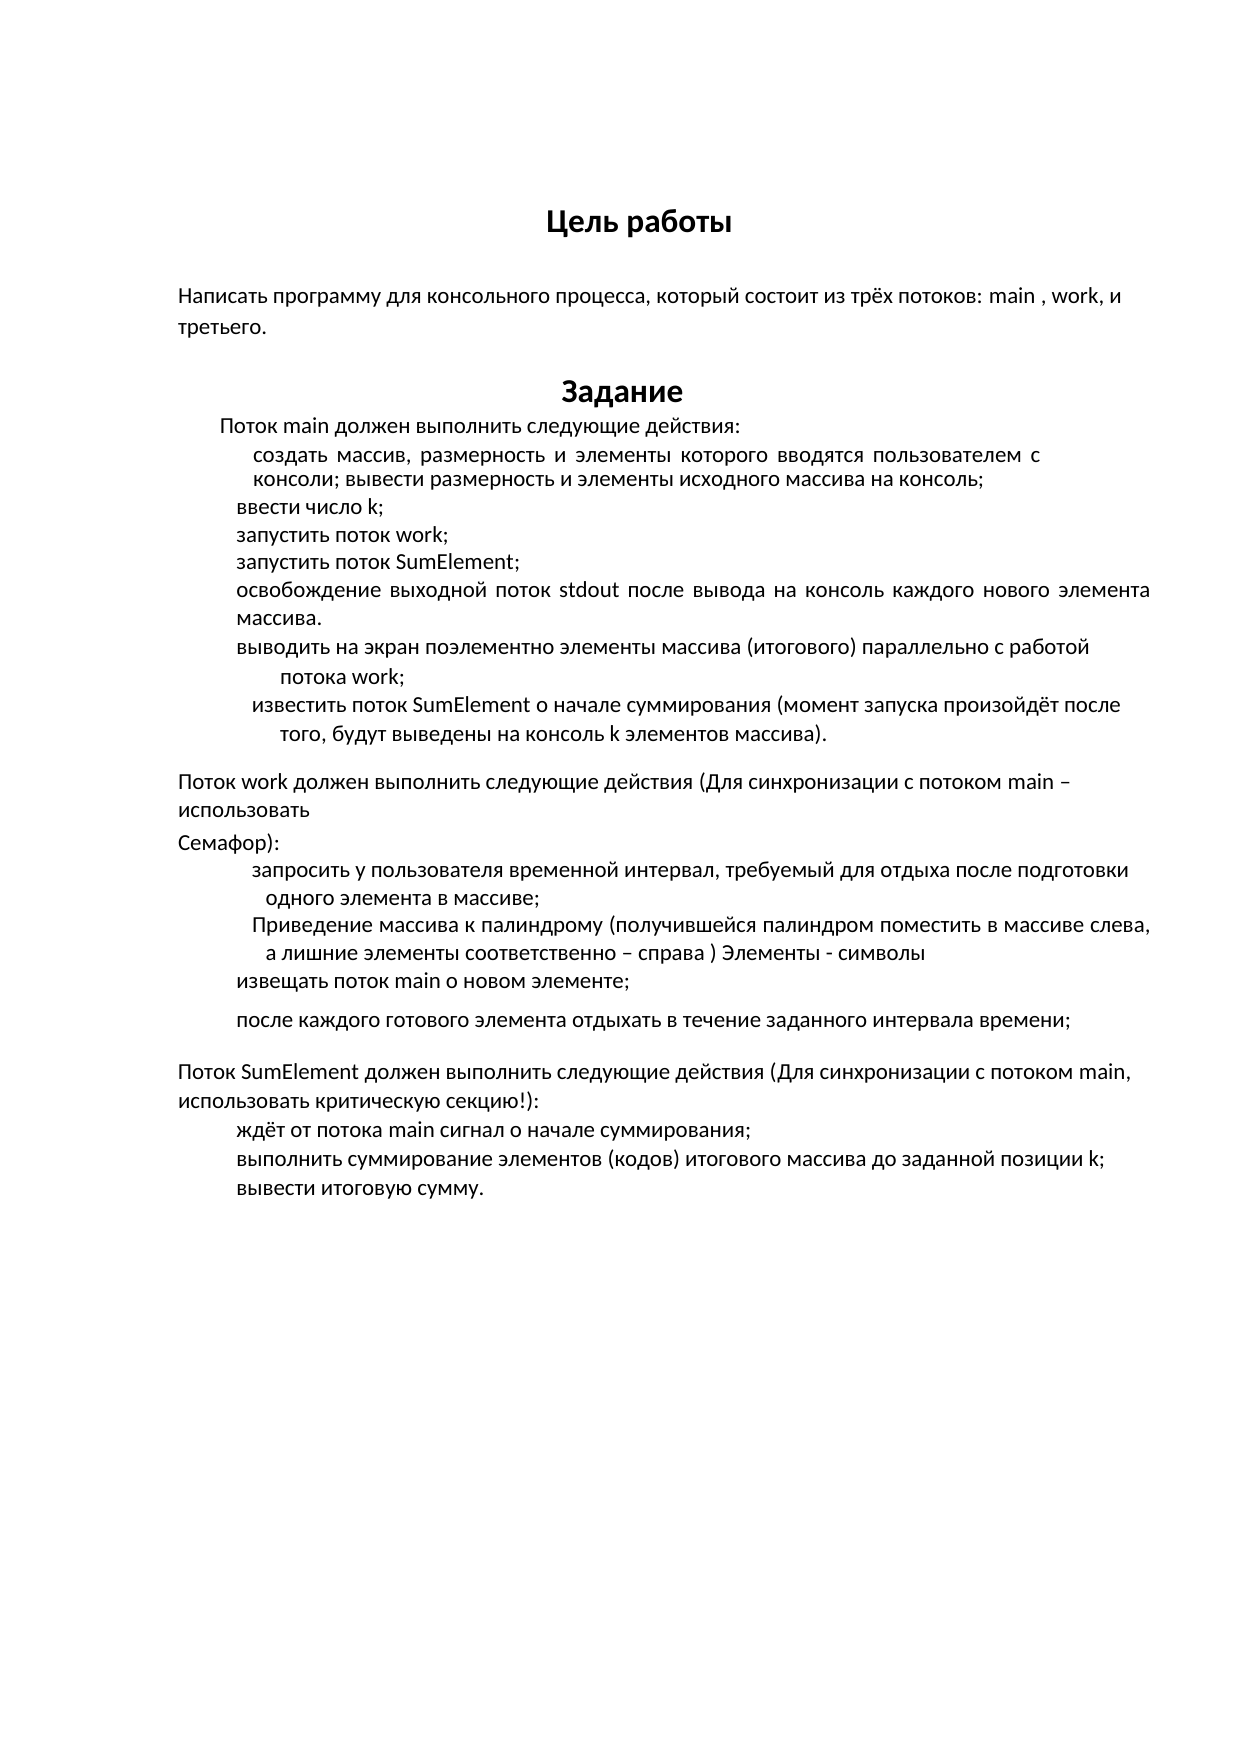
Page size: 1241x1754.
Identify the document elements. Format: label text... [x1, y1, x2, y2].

text ждёт от потока main сигнал о начале суммирования; [236, 1116, 1152, 1144]
text потока work; [280, 662, 1152, 690]
text освобождение выходной поток stdout после вывода на консоль каждого нового элемента массива. [236, 575, 1152, 631]
text ввести число k; [236, 493, 1152, 520]
text после каждого готового элемента отдыхать в течение заданного интервала времени; [236, 1005, 1152, 1033]
text запустить поток SumElement; [236, 547, 1152, 575]
text извещать поток main о новом элементе; [236, 966, 1152, 994]
text Поток SumElement должен выполнить следующие действия (Для синхронизации с потоком main, использовать критическую секцию!): [178, 1057, 1152, 1114]
text Приведение массива к палиндрому (получившейся палиндром поместить в массиве слева, а лишние элементы соответственно – справа ) Элементы - символы [252, 911, 1152, 966]
text известить поток SumElement о начале суммирования (момент запуска произойдёт после того, будут выведены на консоль k элементов массива). [252, 690, 1152, 747]
text запросить у пользователя временной интервал, требуемый для отдыха после подготовки одного элемента в массиве; [252, 856, 1152, 911]
text Семафор): [178, 828, 1149, 856]
text Поток work должен выполнить следующие действия (Для синхронизации с потоком main – использовать [178, 767, 1152, 823]
text Поток main должен выполнить следующие действия: [219, 411, 1152, 439]
text Цель работы [472, 199, 1152, 240]
text Написать программу для консольного процесса, который состоит из трёх потоков: main , work, и третьего. [178, 281, 1152, 340]
text Задание [472, 371, 1152, 411]
text выводить на экран поэлементно элементы массива (итогового) параллельно с работой [236, 632, 1152, 660]
text выполнить суммирование элементов (кодов) итогового массива до заданной позиции k; [236, 1144, 1152, 1172]
text запустить поток work; [236, 520, 1152, 547]
text создать массив, размерность и элементы которого вводятся пользователем с консоли; вывести размерность и элементы исходного массива на консоль; [253, 442, 1041, 492]
text вывести итоговую сумму. [236, 1173, 1152, 1201]
